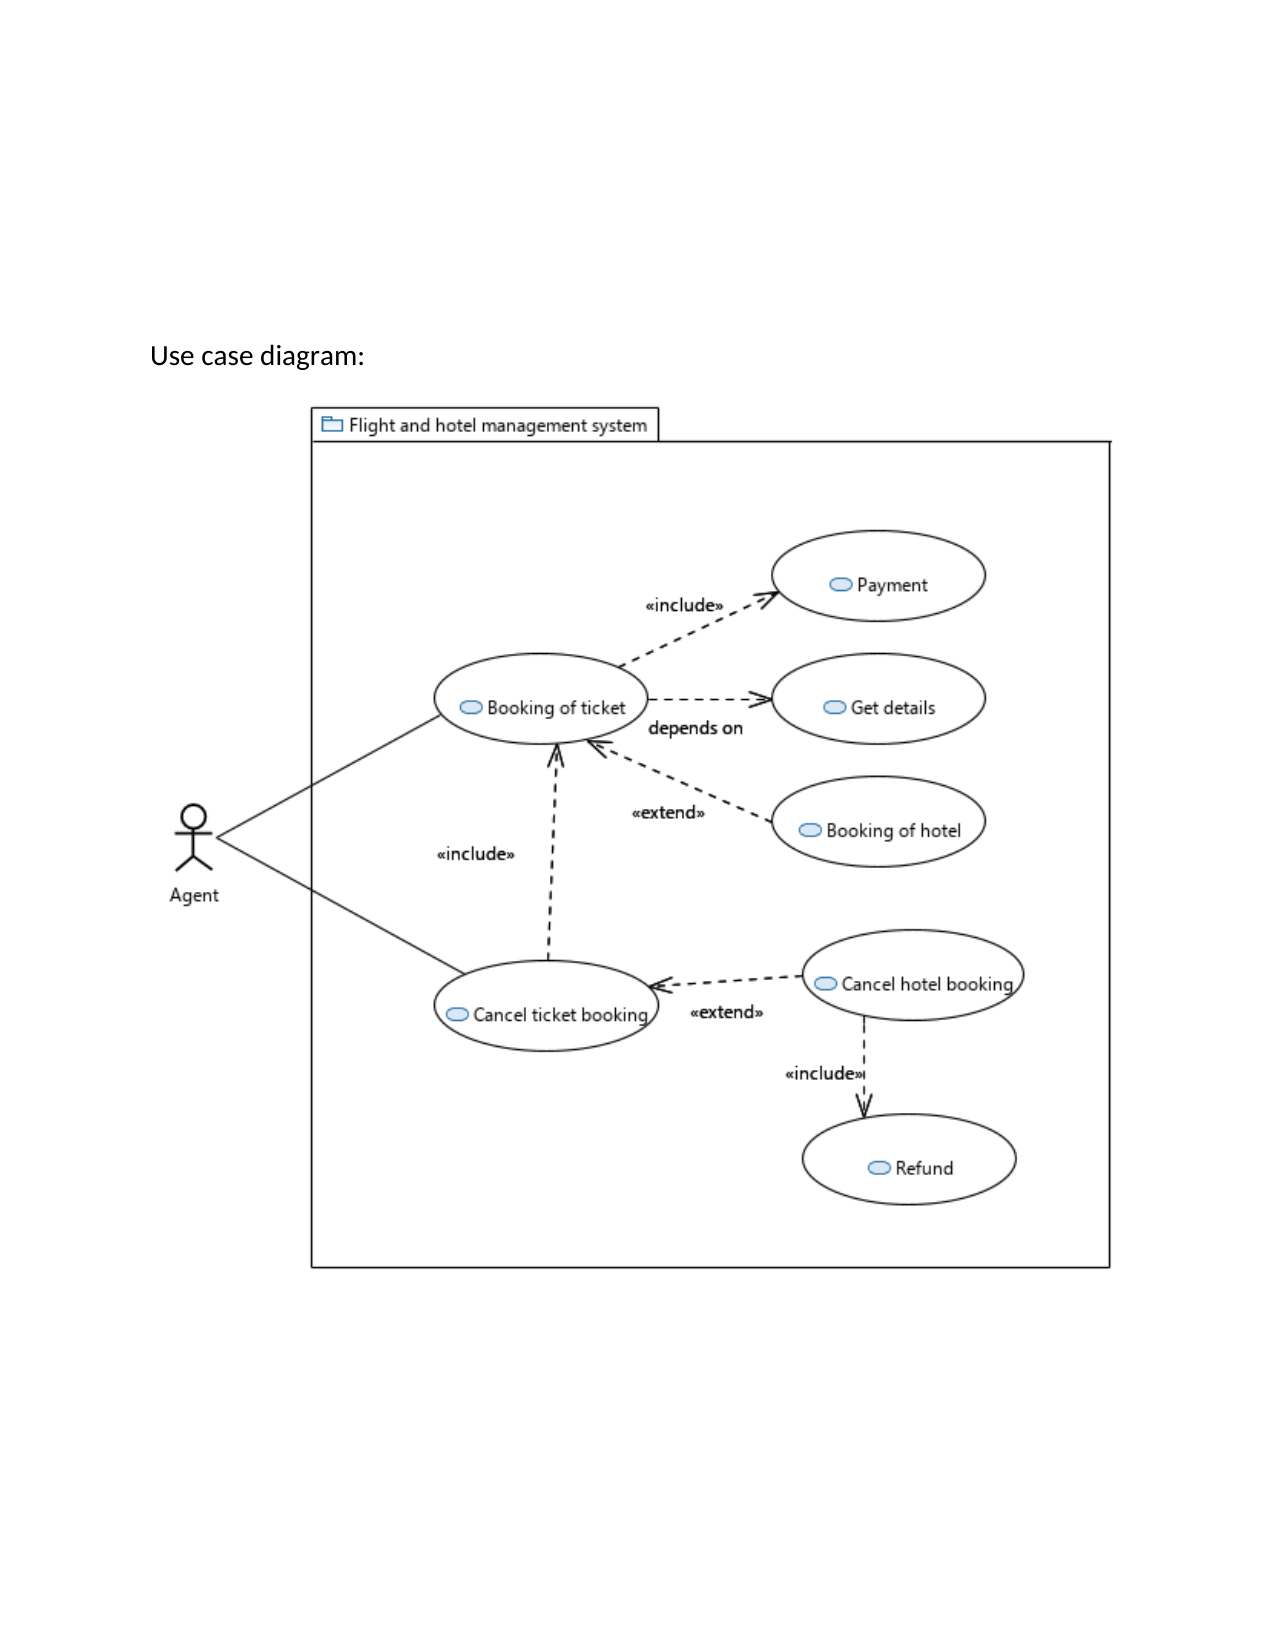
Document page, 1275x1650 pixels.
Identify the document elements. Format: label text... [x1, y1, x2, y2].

text Use case diagram: [150, 337, 1125, 373]
picture [150, 392, 1125, 1284]
